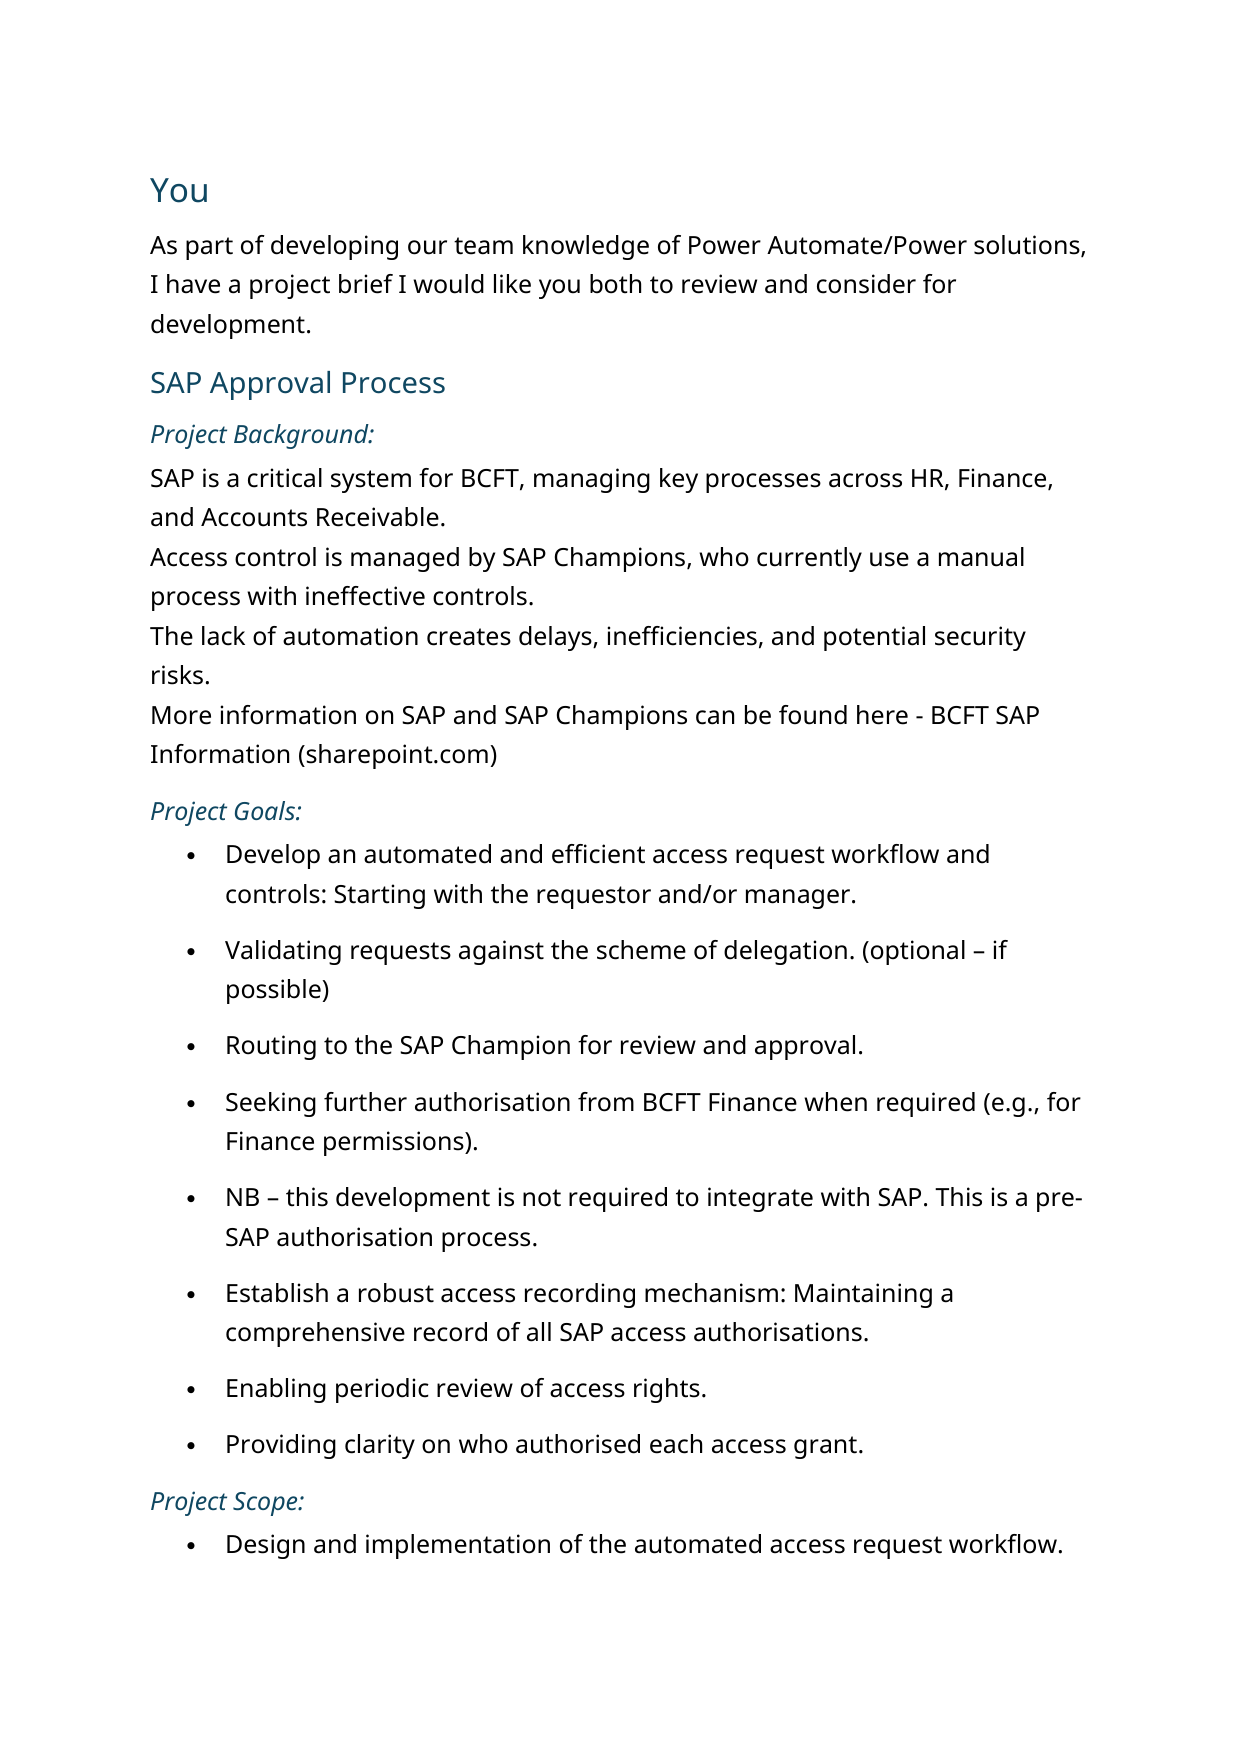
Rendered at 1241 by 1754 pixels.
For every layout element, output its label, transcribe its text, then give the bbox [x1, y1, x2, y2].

text As part of developing our team knowledge of Power Automate/Power solutions, I have a project brief I would like you both to review and consider for development. [150, 228, 1090, 341]
text SAP is a critical system for BCFT, managing key processes across HR, Finance, and Accounts Receivable. Access control is managed by SAP Champions, who currently use a manual process with ineffective controls. The lack of automation creates delays, inefficiencies, and potential security risks. More information on SAP and SAP Champions can be found here - BCFT SAP Information (sharepoint.com) [150, 461, 1090, 771]
list Seeking further authorisation from BCFT Finance when required (e.g., for Finance permissions). [187, 1084, 1090, 1158]
subtitle Project Background: [150, 417, 1090, 451]
subtitle SAP Approval Process [150, 363, 1090, 402]
list Establish a robust access recording mechanism: Maintaining a comprehensive record of all SAP access authorisations. [187, 1275, 1090, 1349]
list Design and implementation of the automated access request workflow. [187, 1527, 1090, 1561]
list NB – this development is not required to integrate with SAP. This is a pre-SAP authorisation process. [187, 1180, 1090, 1253]
list Providing clarity on who authorised each access grant. [187, 1427, 1090, 1461]
list Routing to the SAP Champion for review and approval. [187, 1028, 1090, 1062]
list Validating requests against the scheme of delegation. (optional – if possible) [187, 932, 1090, 1006]
list Enabling periodic review of access rights. [187, 1371, 1090, 1405]
subtitle Project Goals: [150, 793, 1090, 827]
subtitle Project Scope: [150, 1483, 1090, 1517]
subtitle You [150, 167, 1090, 212]
list Develop an automated and efficient access request workflow and controls: Starting with the requestor and/or manager. [187, 837, 1090, 910]
